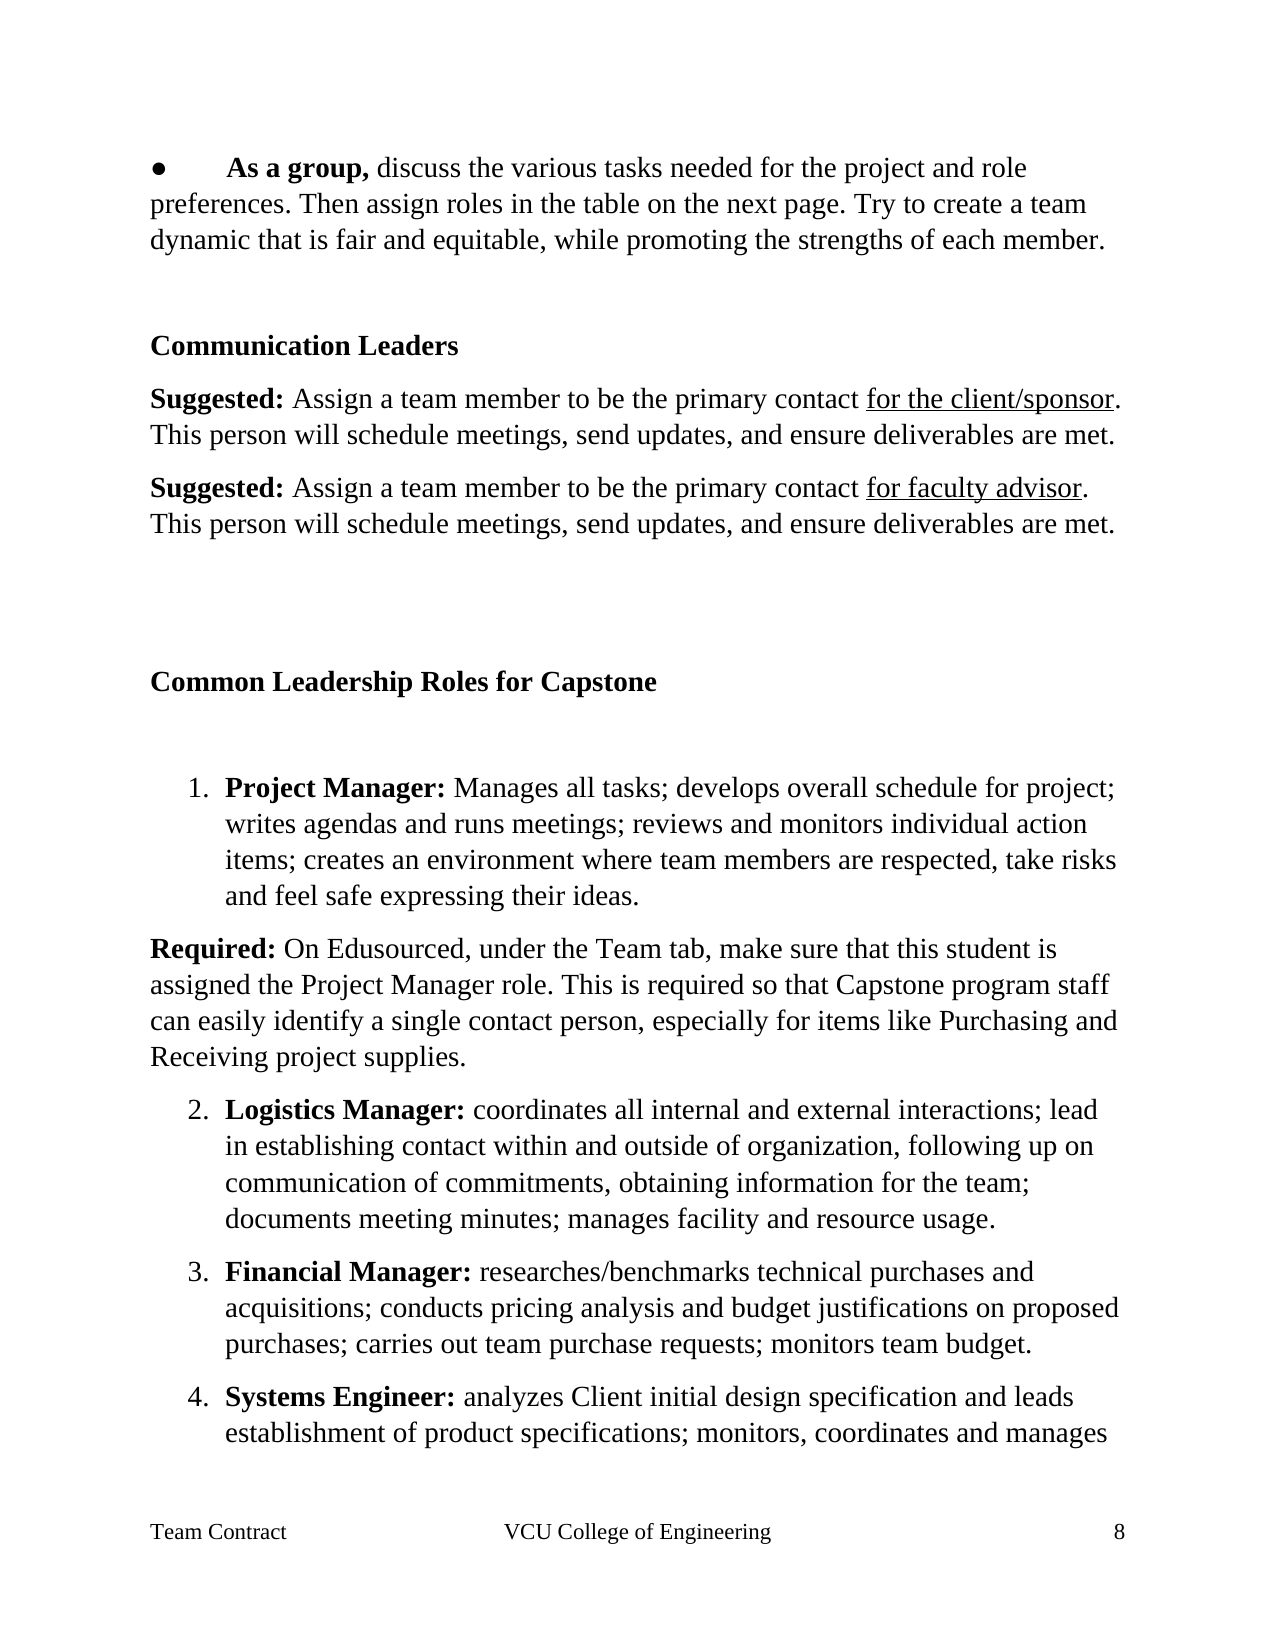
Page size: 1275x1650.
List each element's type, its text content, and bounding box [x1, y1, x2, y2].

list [187, 1379, 1125, 1448]
text ● As a group, discuss the various tasks needed for the project and role preferences. Then assign roles in the table on the next page. Try to create a team dynamic that is fair and equitable, while promoting the strengths of each member. [150, 150, 1125, 256]
text Required: On Edusourced, under the Team tab, make sure that this student is assigned the Project Manager role. This is required so that Capstone program staff can easily identify a single contact person, especially for items like Purchasing and Receiving project supplies. [150, 931, 1125, 1073]
text Common Leadership Roles for Capstone [150, 664, 1125, 698]
text Suggested: Assign a team member to be the primary contact for faculty advisor. This person will schedule meetings, send updates, and ensure deliverables are met. [150, 470, 1125, 539]
list Logistics Manager: coordinates all internal and external interactions; lead in establishing contact within and outside of organization, following up on communication of commitments, obtaining information for the team; documents meeting minutes; manages facility and resource usage. [187, 1092, 1125, 1234]
list Project Manager: Manages all tasks; develops overall schedule for project; writes agendas and runs meetings; reviews and monitors individual action items; creates an environment where team members are respected, take risks and feel safe expressing their ideas. [187, 770, 1125, 912]
text Communication Leaders [150, 328, 1125, 361]
text Suggested: Assign a team member to be the primary contact for the client/sponsor. This person will schedule meetings, send updates, and ensure deliverables are met. [150, 381, 1125, 450]
list Financial Manager: researches/benchmarks technical purchases and acquisitions; conducts pricing analysis and budget justifications on proposed purchases; carries out team purchase requests; monitors team budget. [187, 1254, 1125, 1359]
